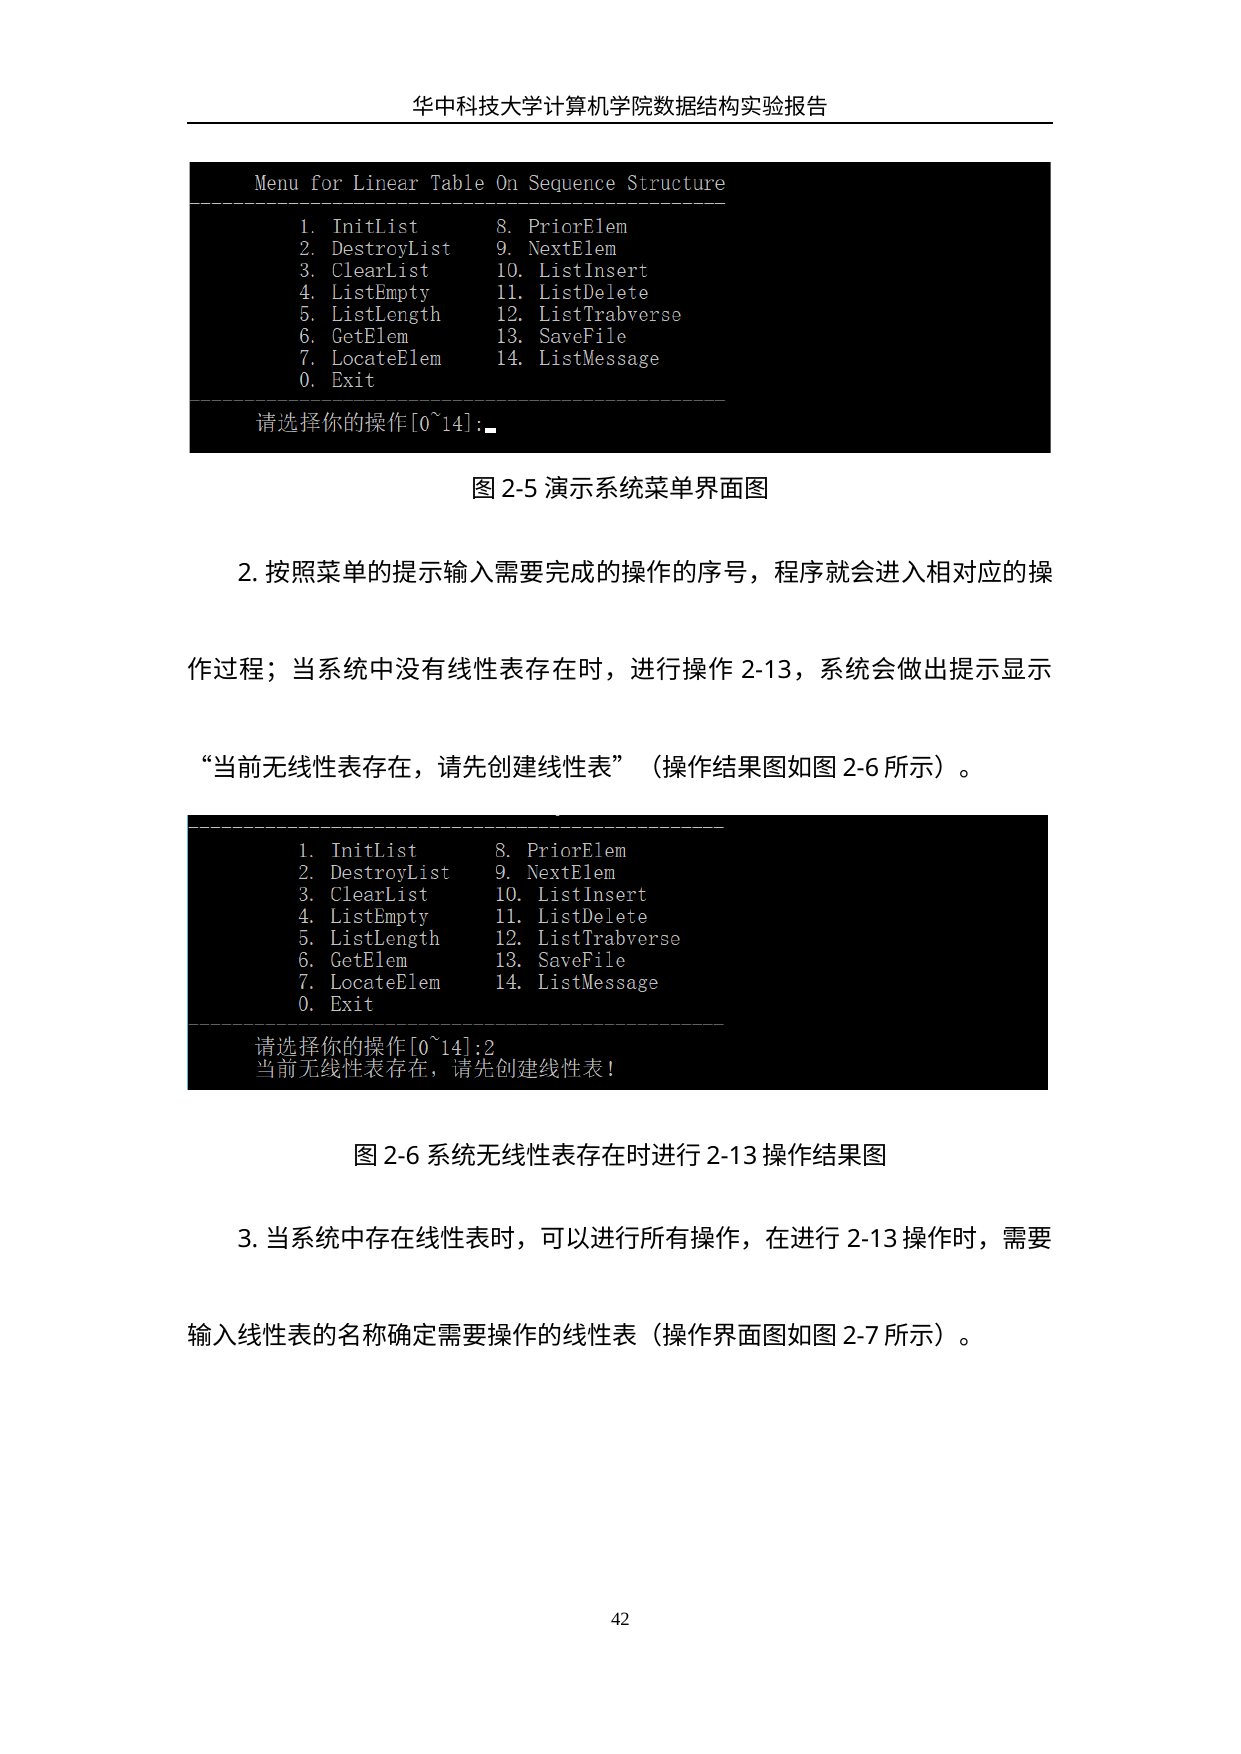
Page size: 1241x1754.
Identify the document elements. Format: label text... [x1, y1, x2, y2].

text 3. 当系统中存在线性表时，可以进行所有操作，在进行2-13操作时，需要输入线性表的名称确定需要操作的线性表（操作界面图如图2-7所示）。 [187, 1204, 1053, 1366]
text 2. 按照菜单的提示输入需要完成的操作的序号，程序就会进入相对应的操作过程；当系统中没有线性表存在时，进行操作2-13，系统会做出提示显示“当前无线性表存在，请先创建线性表”（操作结果图如图2-6所示）。 [187, 538, 1053, 798]
text 图2-6 系统无线性表存在时进行2-13操作结果图 [187, 1121, 1053, 1186]
text 图2-5 演示系统菜单界面图 [187, 454, 1053, 519]
picture [189, 162, 1051, 453]
picture [187, 815, 1048, 1090]
